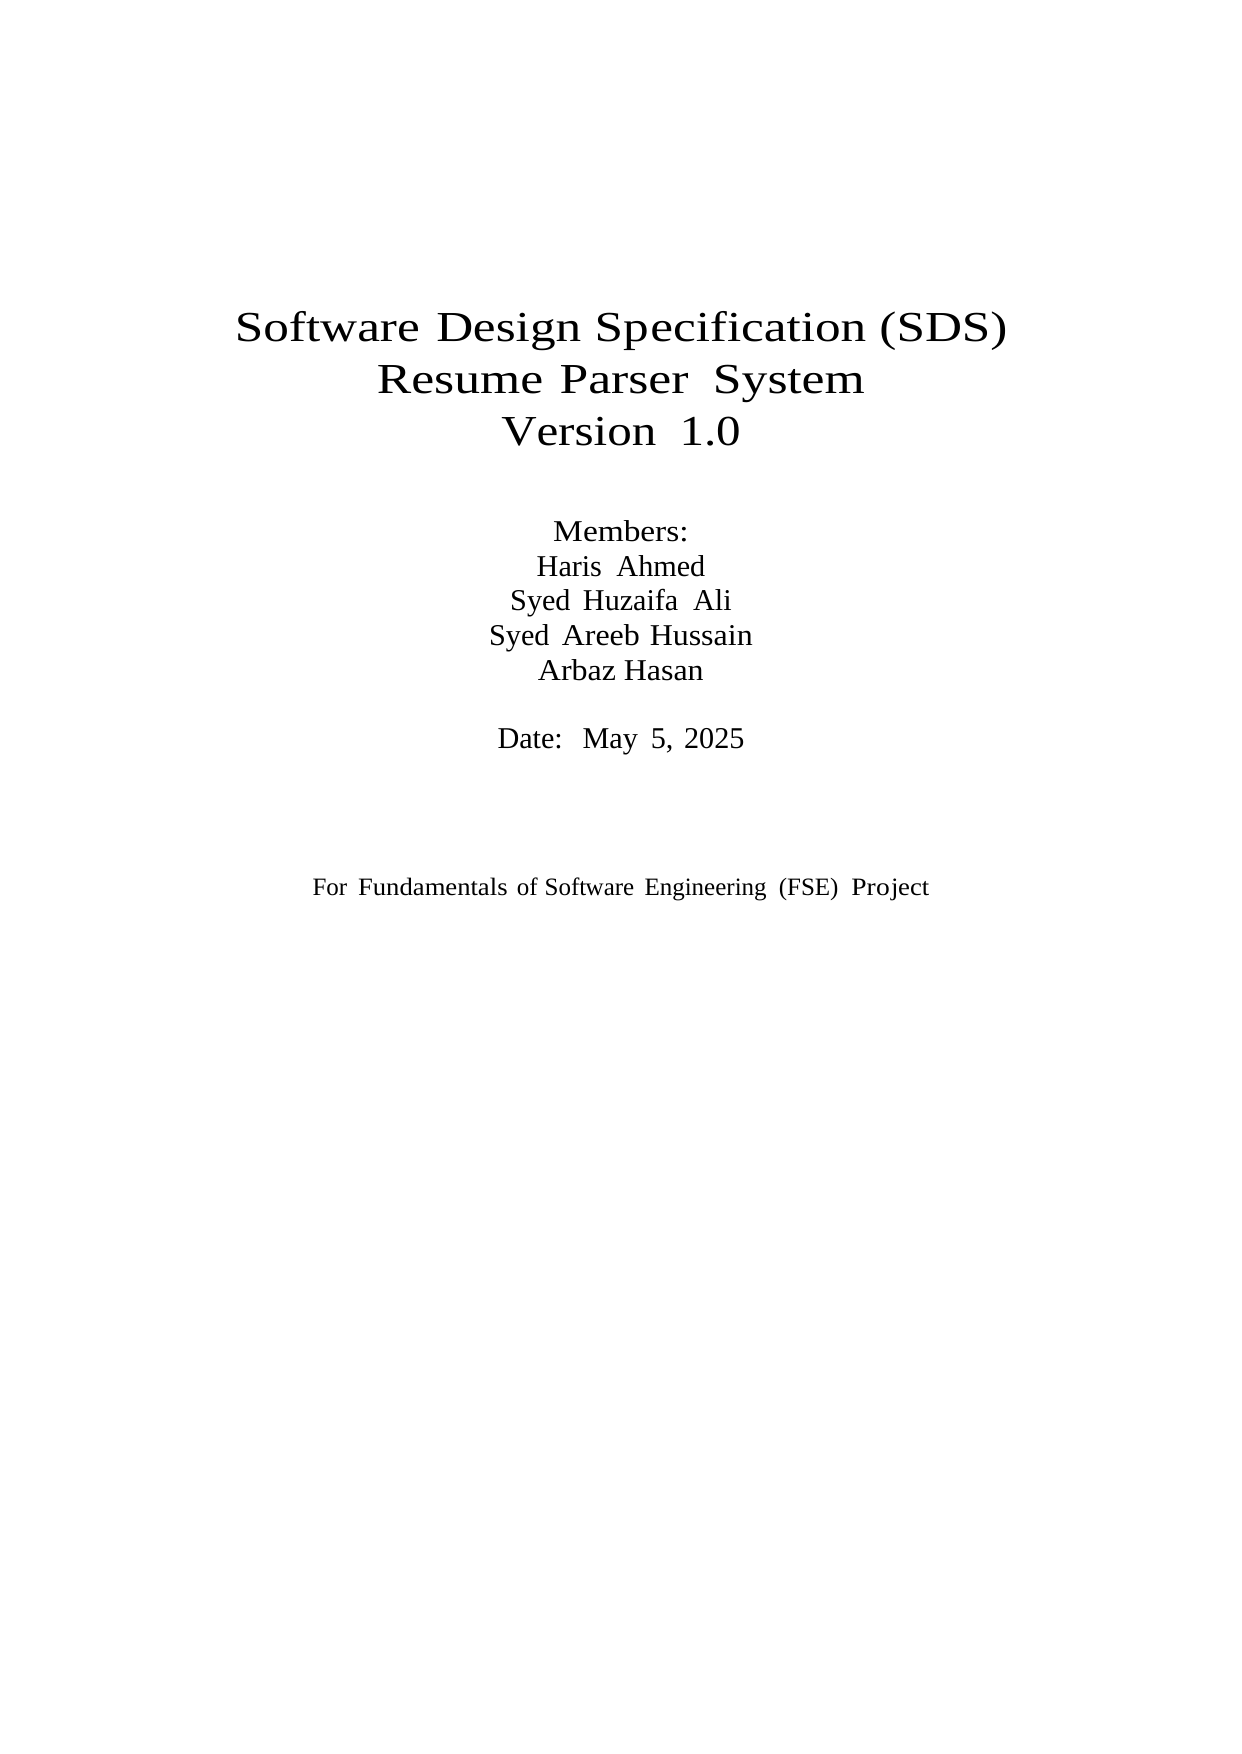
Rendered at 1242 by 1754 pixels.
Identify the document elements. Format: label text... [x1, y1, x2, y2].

text Syed Areeb Hussain [189, 617, 1053, 652]
text Arbaz Hasan [189, 652, 1053, 686]
text Software Design Specification (SDS) [230, 304, 1012, 350]
text Members: [189, 513, 1053, 548]
text Haris Ahmed [189, 548, 1053, 582]
text Version 1.0 [497, 405, 745, 454]
text Syed Huzaifa Ali [189, 582, 1053, 617]
text Resume Parser System [370, 353, 871, 402]
text For Fundamentals of Software Engineering (FSE) Project [309, 872, 932, 901]
text Date: May 5, 2025 [496, 720, 746, 754]
